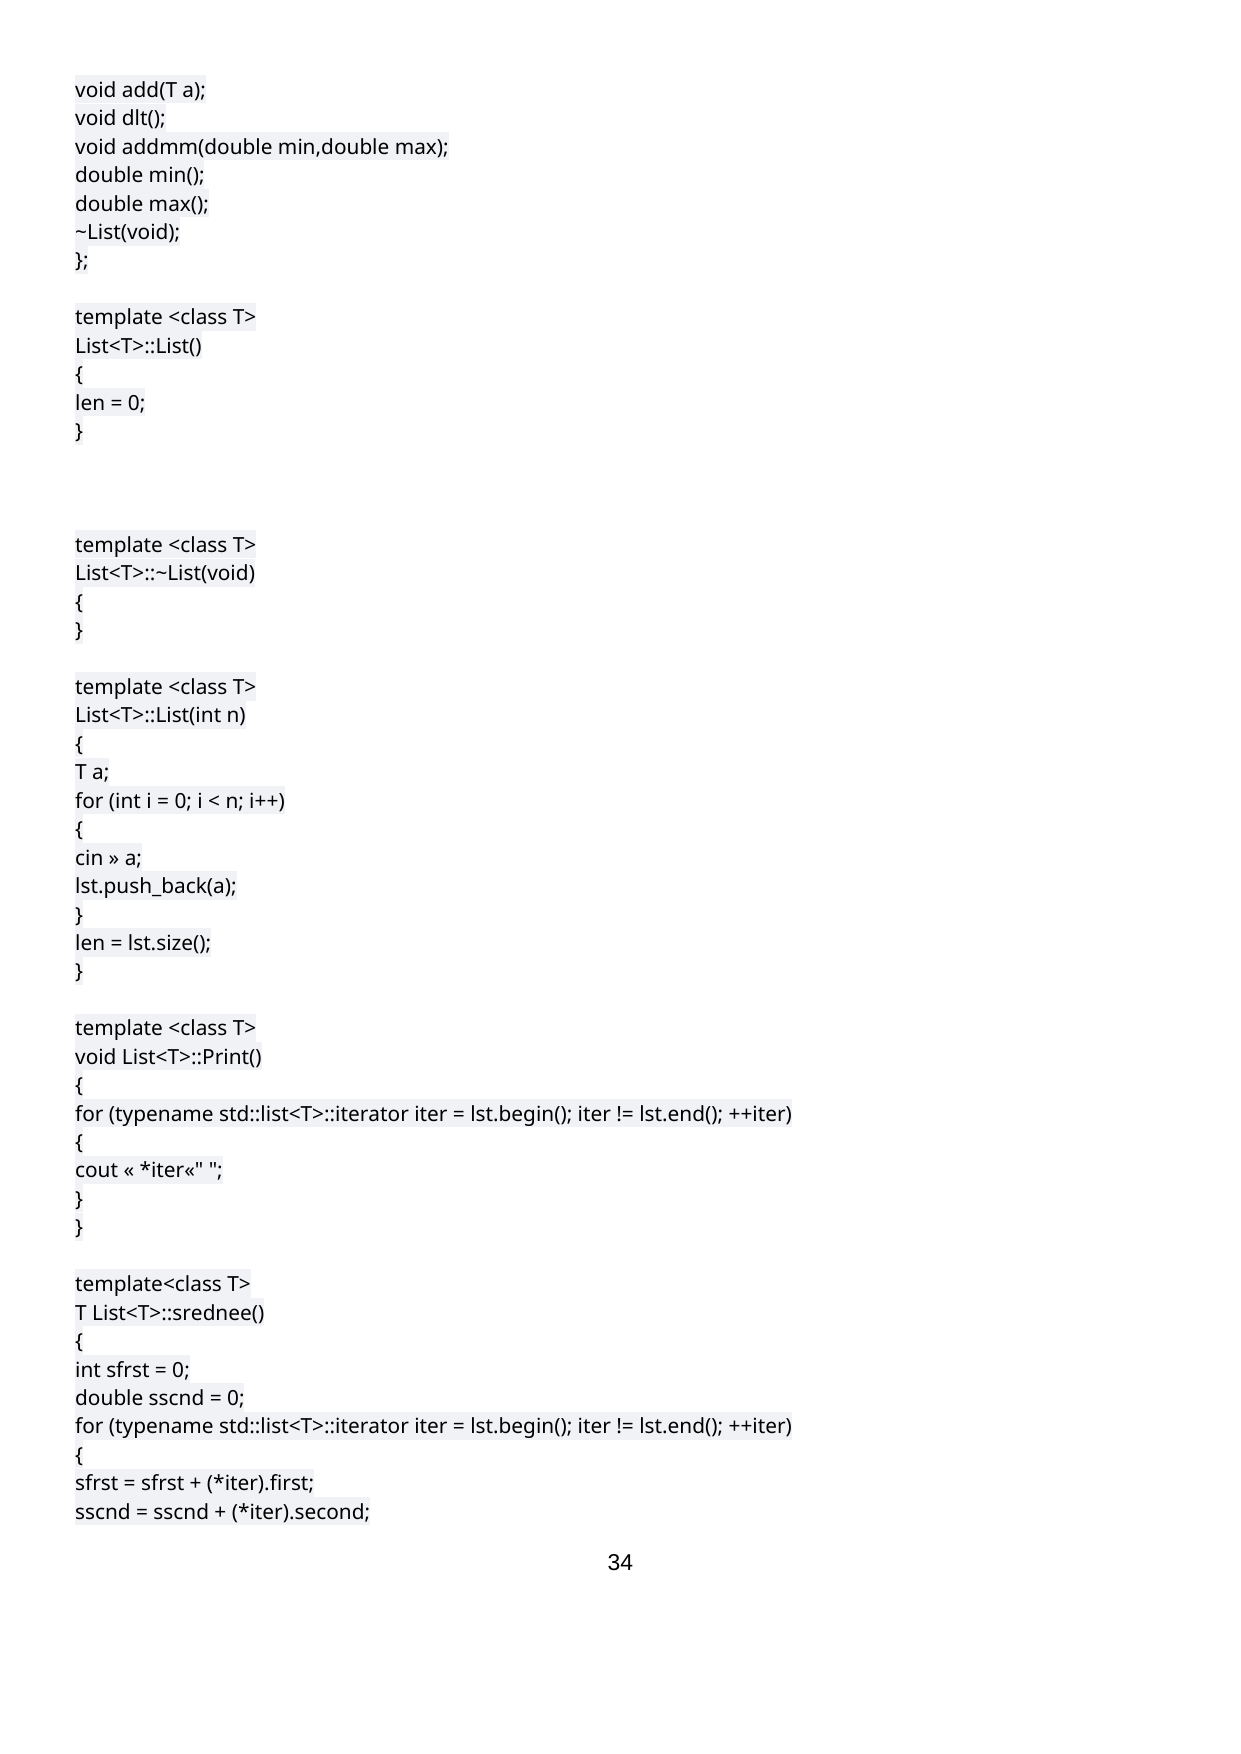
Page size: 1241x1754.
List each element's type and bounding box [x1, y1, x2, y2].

text [75, 75, 1165, 1525]
